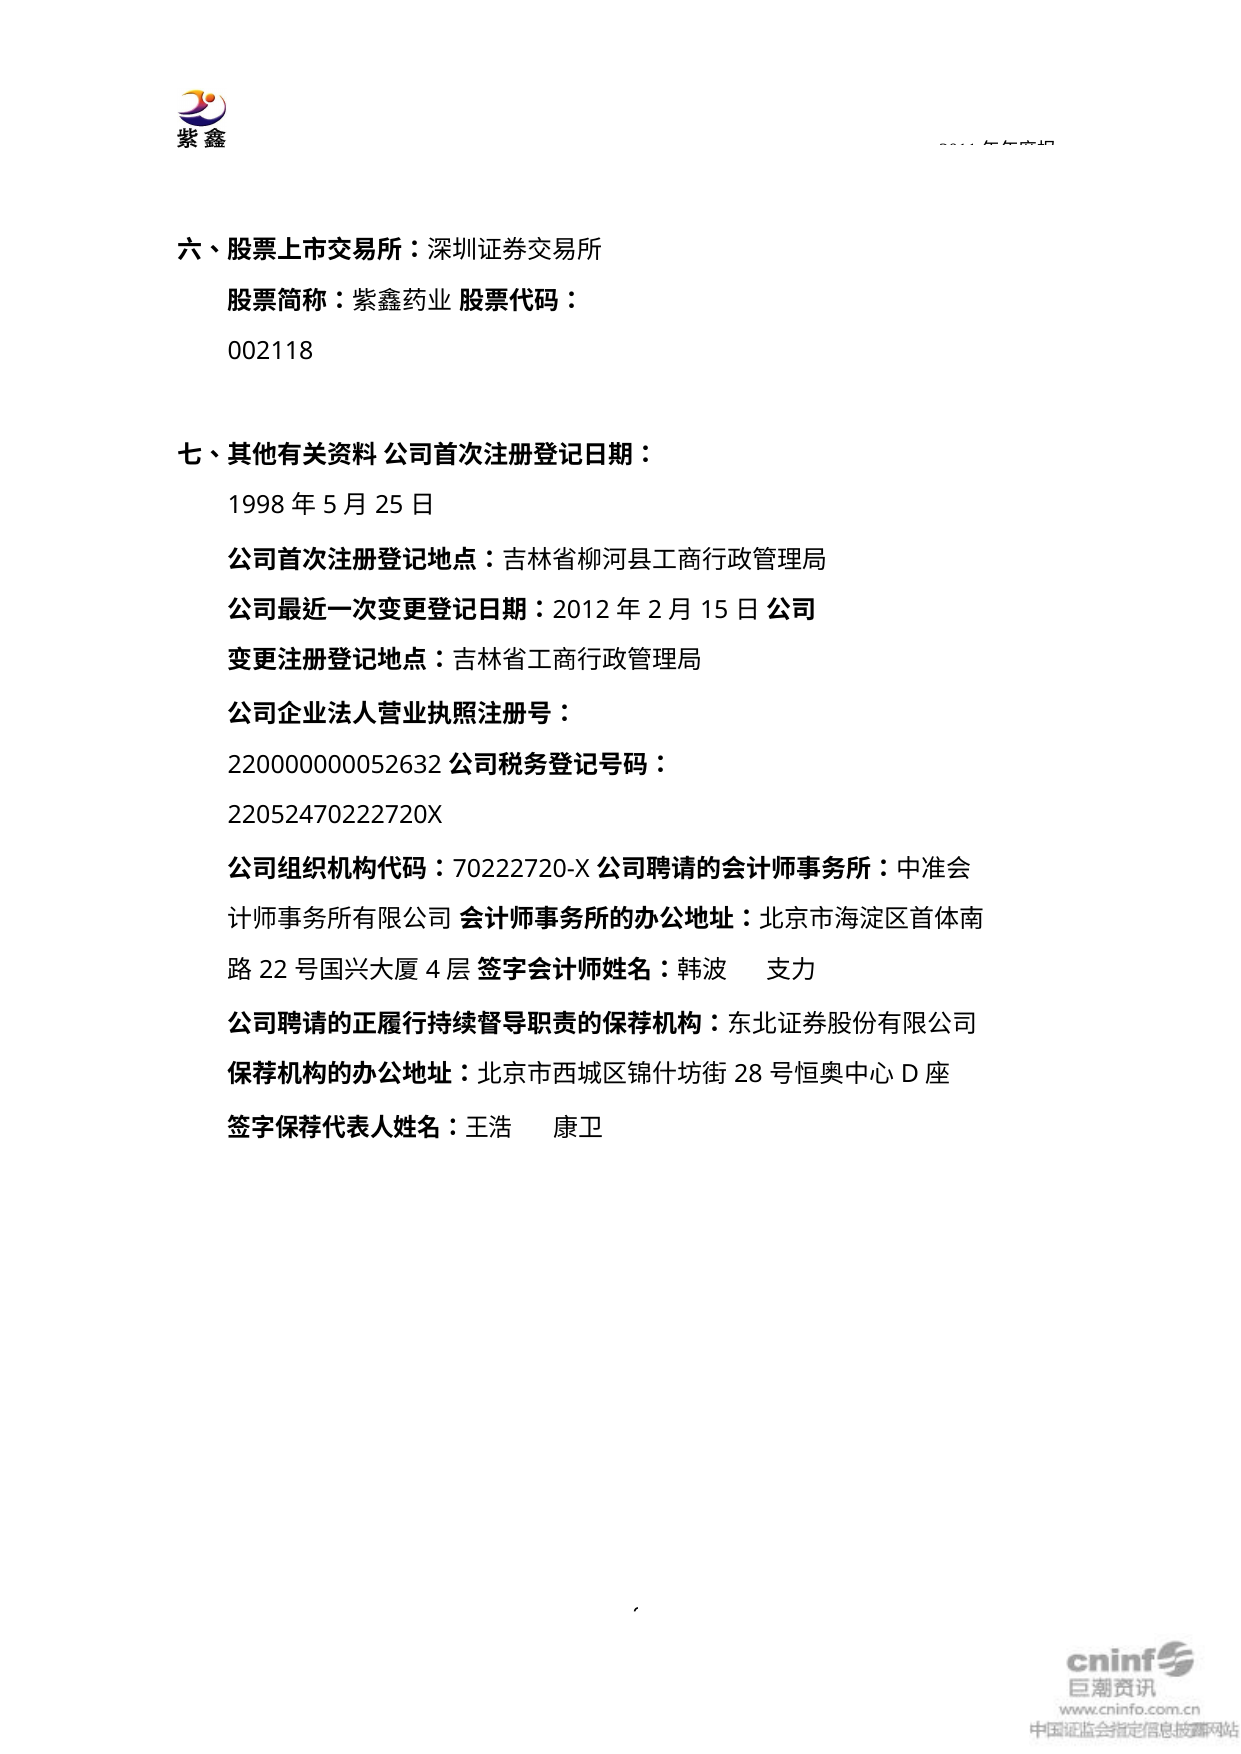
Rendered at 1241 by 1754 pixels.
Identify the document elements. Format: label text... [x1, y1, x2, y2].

text 六、股票上市交易所：深圳证券交易所 股票简称：紫鑫药业 股票代码：002118 [177, 232, 605, 367]
text 公司组织机构代码：70222720-X 公司聘请的会计师事务所：中准会计师事务所有限公司 会计师事务所的办公地址：北京市海淀区首体南路 22 号国兴大厦 4 层 签字会计师姓名：韩波 支力 [227, 851, 992, 985]
picture [1029, 1633, 1241, 1754]
text 签字保荐代表人姓名：王浩 康卫 [227, 1110, 1098, 1144]
text 七、其他有关资料 公司首次注册登记日期：1998 年 5 月 25 日 [177, 437, 699, 521]
picture [177, 88, 227, 148]
text 公司聘请的正履行持续督导职责的保荐机构：东北证券股份有限公司 保荐机构的办公地址：北京市西城区锦什坊街 28 号恒奥中心 D 座 [227, 1005, 982, 1090]
text 公司首次注册登记地点：吉林省柳河县工商行政管理局 公司最近一次变更登记日期：2012 年 2 月 15 日 公司变更注册登记地点：吉林省工商行政管理局 [227, 541, 831, 676]
text 公司企业法人营业执照注册号：220000000052632 公司税务登记号码：22052470222720X [227, 696, 768, 831]
